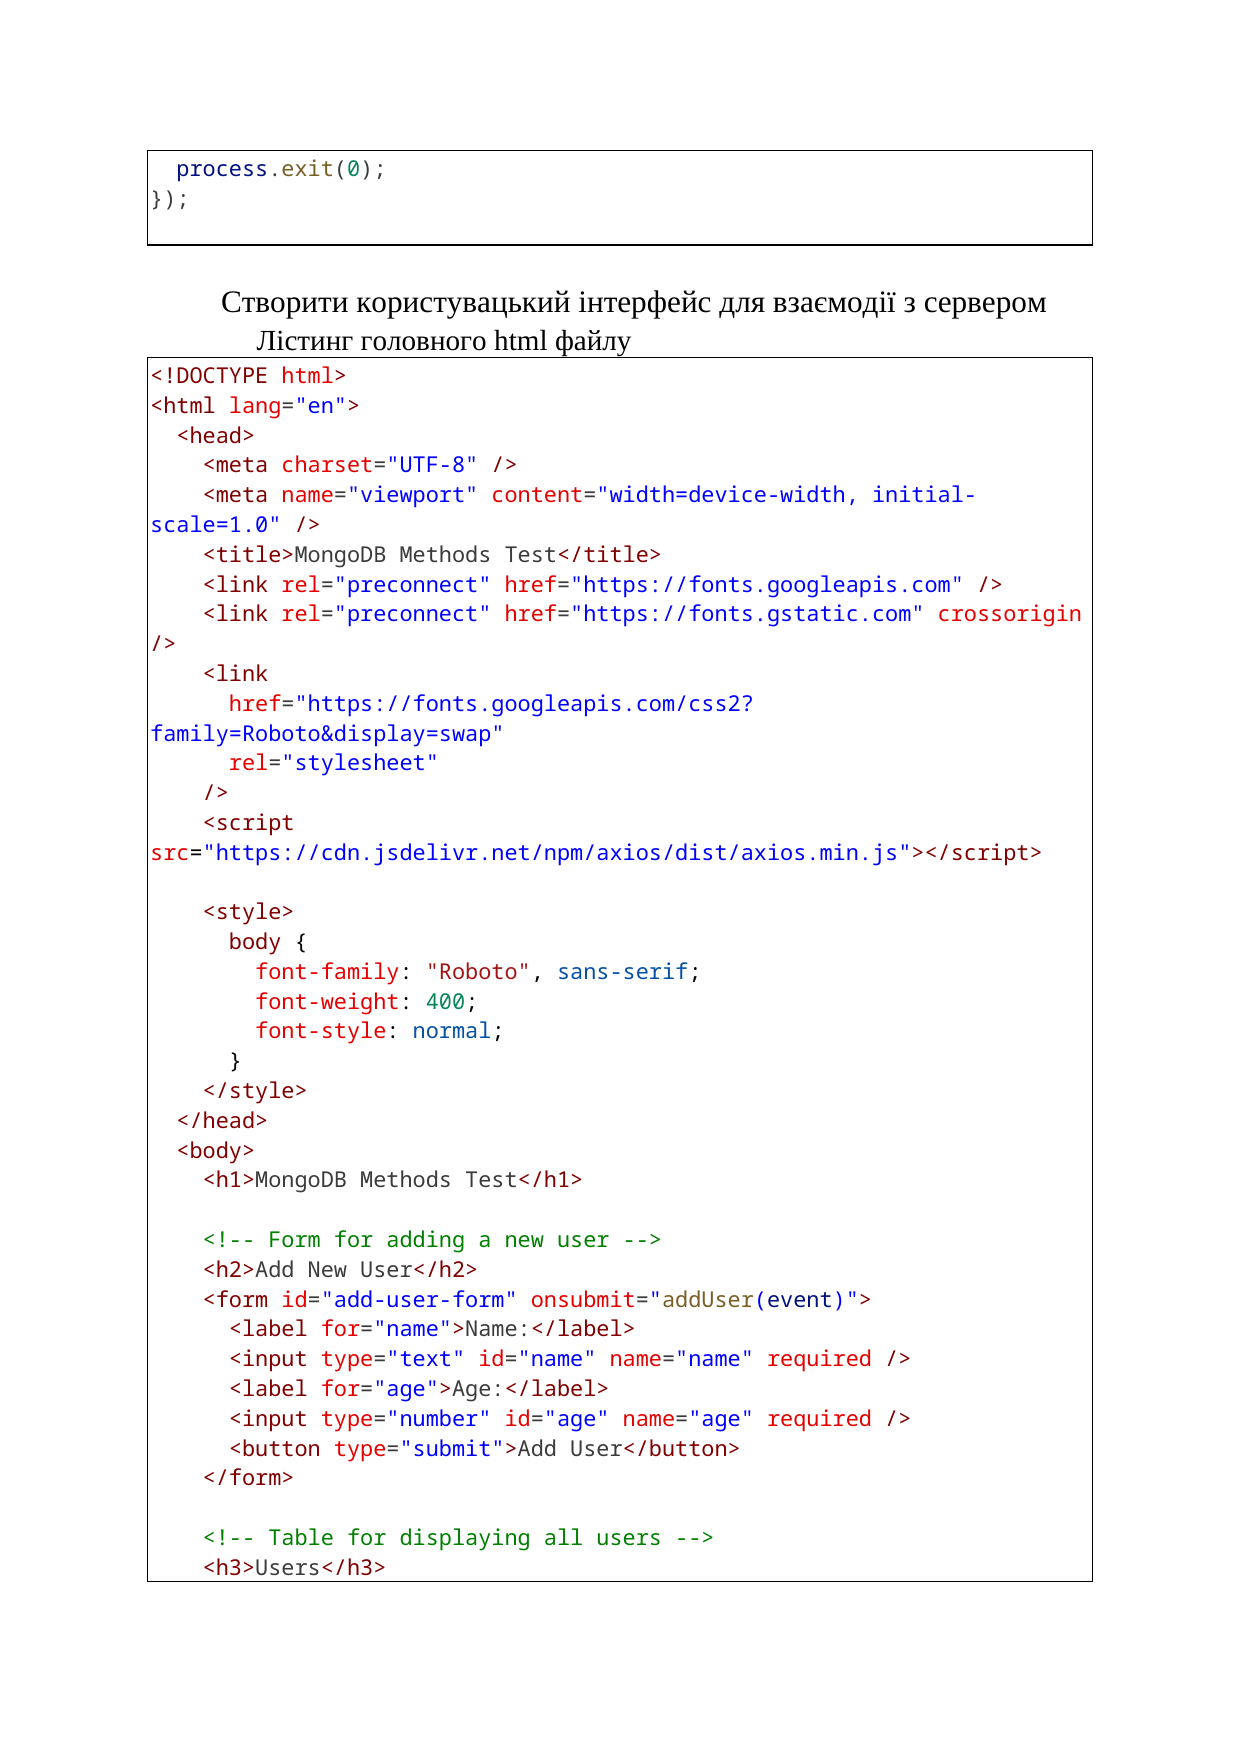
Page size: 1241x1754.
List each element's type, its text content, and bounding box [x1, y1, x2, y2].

text } [150, 1045, 1090, 1075]
subtitle Створити користувацький інтерфейс для взаємодії з сервером [221, 283, 1090, 319]
text <body> [150, 1135, 1090, 1164]
text <h1>MongoDB Methods Test</h1> [150, 1164, 1090, 1194]
text <button type="submit">Add User</button> [150, 1433, 1090, 1462]
text }); [150, 183, 1090, 209]
text </style> [150, 1075, 1090, 1105]
text <meta name="viewport" content="width=device-width, initial-scale=1.0" /> [150, 479, 1090, 539]
text font-weight: 400; [150, 986, 1090, 1016]
text <form id="add-user-form" onsubmit="addUser(event)"> [150, 1284, 1090, 1313]
text <!-- Form for adding a new user --> [150, 1224, 1090, 1254]
text <html lang="en"> [150, 390, 1090, 420]
text <link rel="preconnect" href="https://fonts.gstatic.com" crossorigin /> [150, 598, 1090, 658]
text <h2>Add New User</h2> [150, 1254, 1090, 1284]
text /> [150, 777, 1090, 807]
text font-family: "Roboto", sans-serif; [150, 956, 1090, 986]
text <input type="text" id="name" name="name" required /> [150, 1343, 1090, 1373]
text body { [150, 926, 1090, 956]
text </form> [150, 1462, 1090, 1492]
text <script src="https://cdn.jsdelivr.net/npm/axios/dist/axios.min.js"></script> [150, 807, 1090, 867]
text <label for="name">Name:</label> [150, 1313, 1090, 1343]
text process.exit(0); [148, 151, 1092, 183]
text <link [150, 658, 1090, 688]
text <h3>Users</h3> [150, 1552, 1090, 1581]
text <meta charset="UTF-8" /> [150, 449, 1090, 479]
text <style> [150, 896, 1090, 926]
text <!-- Table for displaying all users --> [150, 1522, 1090, 1552]
text </head> [150, 1105, 1090, 1135]
text <head> [150, 420, 1090, 449]
text <input type="number" id="age" name="age" required /> [150, 1403, 1090, 1433]
text <link rel="preconnect" href="https://fonts.googleapis.com" /> [150, 569, 1090, 598]
text font-style: normal; [150, 1016, 1090, 1045]
text <label for="age">Age:</label> [150, 1373, 1090, 1403]
subtitle Лістинг головного html файлу [256, 323, 1090, 357]
text rel="stylesheet" [150, 747, 1090, 777]
text <!DOCTYPE html> [148, 358, 1092, 390]
text href="https://fonts.googleapis.com/css2?family=Roboto&display=swap" [150, 688, 1090, 747]
text <title>MongoDB Methods Test</title> [150, 539, 1090, 569]
